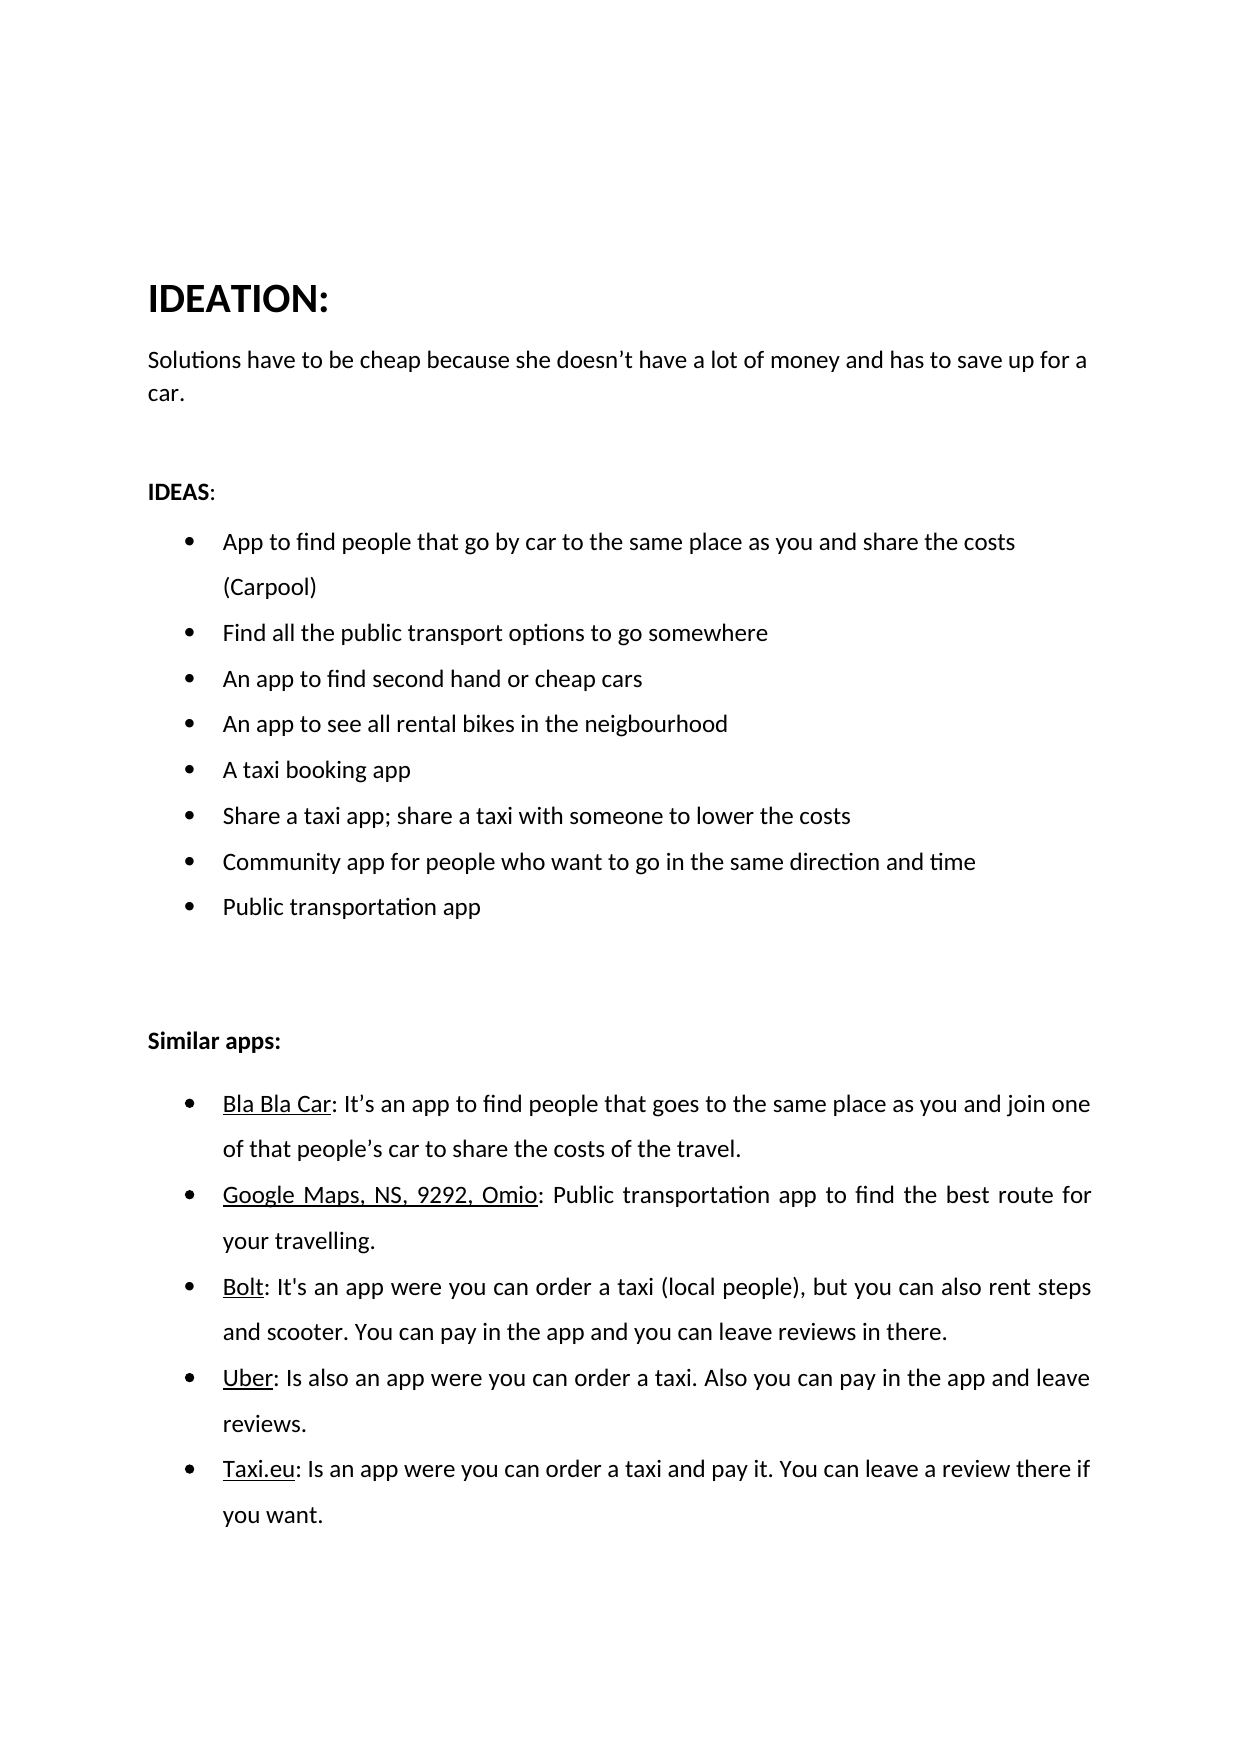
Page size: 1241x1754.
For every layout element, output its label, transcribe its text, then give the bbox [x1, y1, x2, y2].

list App to find people that go by car to the same place as you and share the costs (Carpool) [185, 526, 1093, 602]
list Find all the public transport options to go somewhere [185, 617, 1093, 648]
list Taxi.eu: Is an app were you can order a taxi and pay it. You can leave a review there if you want. [185, 1454, 1093, 1530]
list Bolt: It's an app were you can order a taxi (local people), but you can also rent steps and scooter. You can pay in the app and you can leave reviews in there. [185, 1271, 1093, 1347]
list Public transportation app [185, 891, 1093, 922]
list Share a taxi app; share a taxi with someone to lower the costs [185, 800, 1093, 831]
list A taxi booking app [185, 754, 1093, 785]
list Bla Bla Car: It’s an app to find people that goes to the same place as you and join one of that people’s car to share the costs of the travel. [185, 1088, 1093, 1164]
list Google Maps, NS, 9292, Omio: Public transportation app to find the best route for your travelling. [185, 1179, 1093, 1256]
text IDEAS: [148, 476, 1093, 507]
text Similar apps: [148, 1025, 1093, 1056]
list An app to see all rental bikes in the neigbourhood [185, 708, 1093, 739]
list Uber: Is also an app were you can order a taxi. Also you can pay in the app and leave reviews. [185, 1362, 1093, 1438]
text IDEATION: [148, 272, 1093, 323]
text Solutions have to be cheap because she doesn’t have a lot of money and has to save up for a car. [148, 344, 1093, 407]
list Community app for people who want to go in the same direction and time [185, 846, 1093, 876]
list An app to find second hand or cheap cars [185, 663, 1093, 693]
